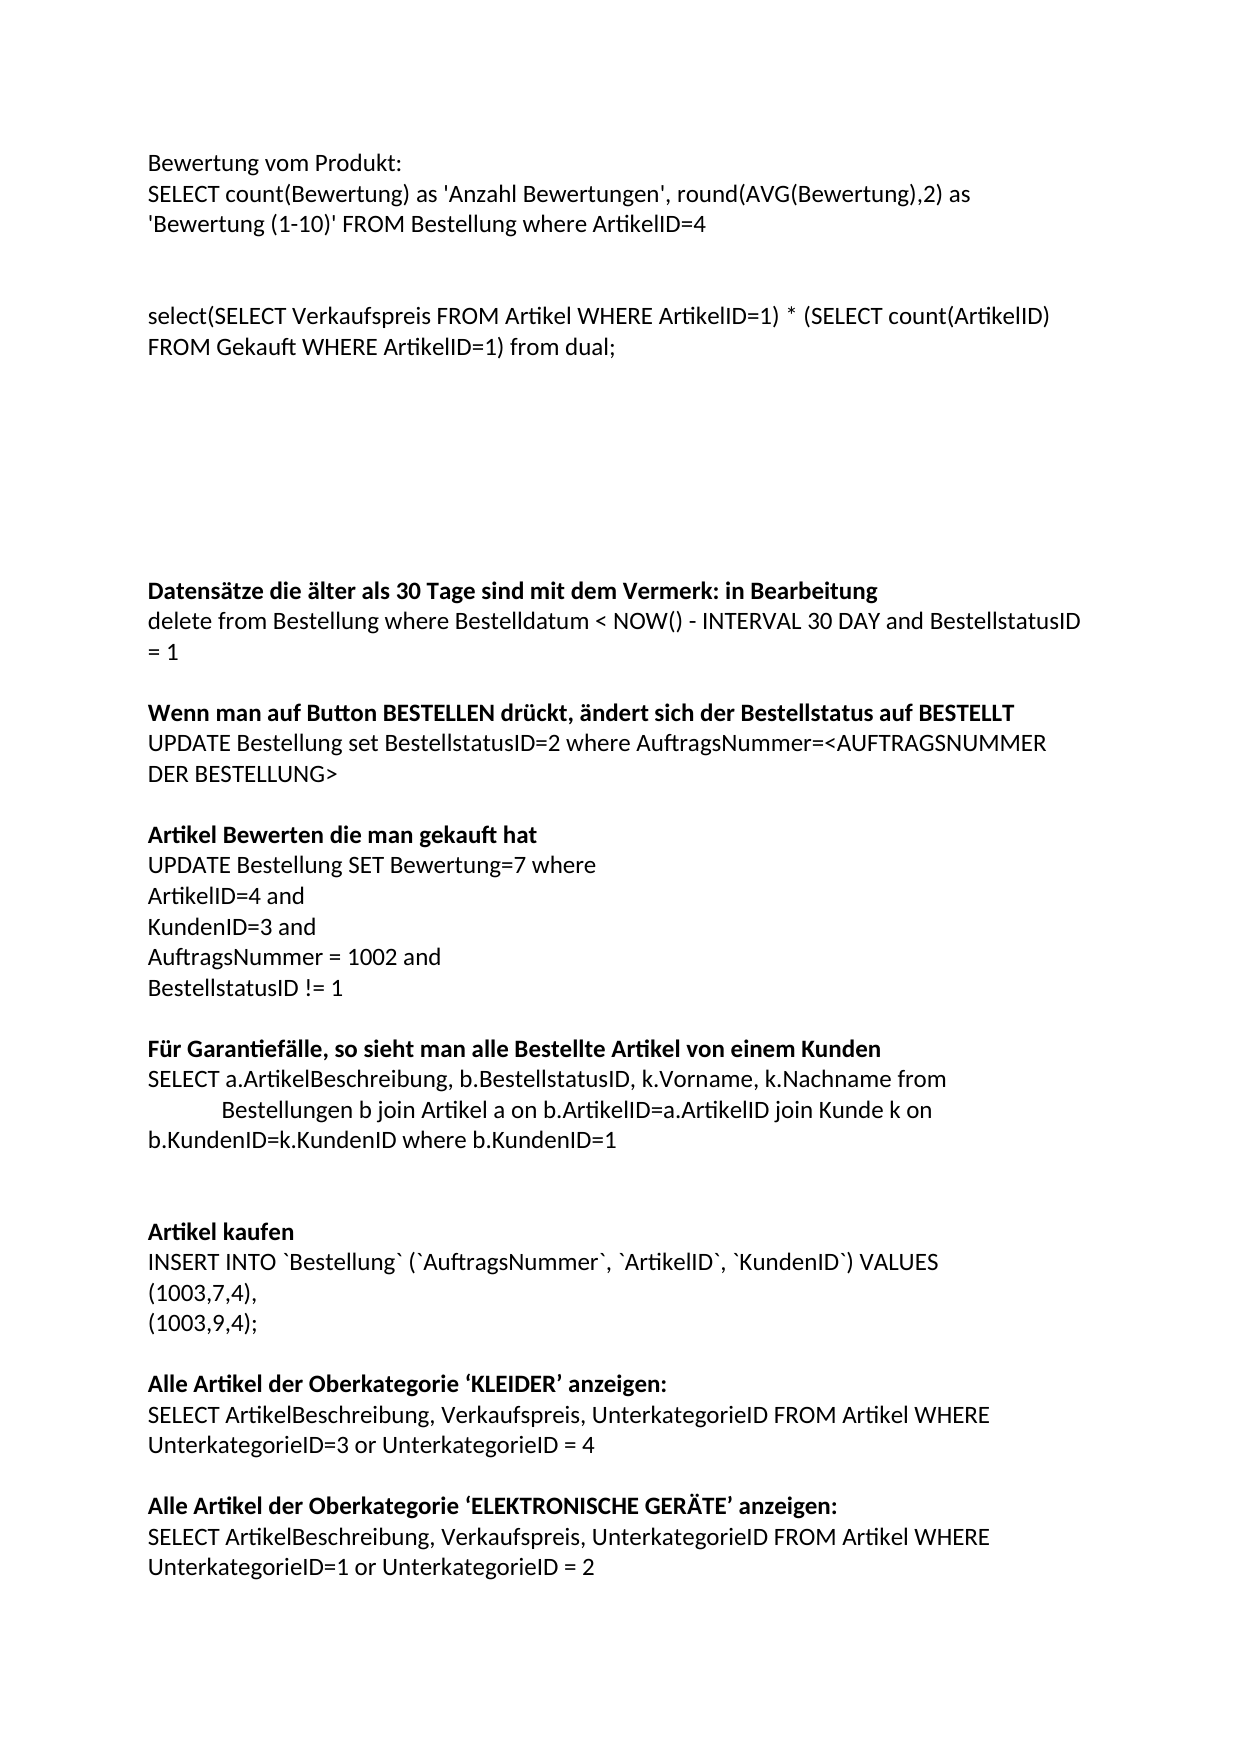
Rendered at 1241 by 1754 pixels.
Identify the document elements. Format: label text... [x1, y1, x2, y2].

text UPDATE Bestellung set BestellstatusID=2 where AuftragsNummer=<AUFTRAGSNUMMER DER BESTELLUNG> [148, 727, 1093, 788]
text AuftragsNummer = 1002 and [148, 941, 1093, 972]
text SELECT ArtikelBeschreibung, Verkaufspreis, UnterkategorieID FROM Artikel WHERE UnterkategorieID=3 or UnterkategorieID = 4 [148, 1399, 1093, 1460]
text (1003,9,4); [148, 1307, 1093, 1338]
text (1003,7,4), [148, 1277, 1093, 1307]
text delete from Bestellung where Bestelldatum < NOW() - INTERVAL 30 DAY and BestellstatusID = 1 [148, 605, 1093, 666]
text ArtikelID=4 and [148, 880, 1093, 911]
text Alle Artikel der Oberkategorie ‘ELEKTRONISCHE GERÄTE’ anzeigen: [148, 1491, 1093, 1521]
text Wenn man auf Button BESTELLEN drückt, ändert sich der Bestellstatus auf BESTELLT [148, 697, 1093, 727]
text Für Garantiefälle, so sieht man alle Bestellte Artikel von einem Kunden [148, 1033, 1093, 1063]
text Datensätze die älter als 30 Tage sind mit dem Vermerk: in Bearbeitung [148, 575, 1093, 605]
text SELECT a.ArtikelBeschreibung, b.BestellstatusID, k.Vorname, k.Nachname from [148, 1063, 1093, 1094]
text Artikel Bewerten die man gekauft hat [148, 819, 1093, 849]
text Alle Artikel der Oberkategorie ‘KLEIDER’ anzeigen: [148, 1368, 1093, 1399]
text Bestellungen b join Artikel a on b.ArtikelID=a.ArtikelID join Kunde k on b.KundenID=k.KundenID where b.KundenID=1 [148, 1094, 1093, 1155]
text select(SELECT Verkaufspreis FROM Artikel WHERE ArtikelID=1) * (SELECT count(ArtikelID) FROM Gekauft WHERE ArtikelID=1) from dual; [148, 300, 1093, 361]
text UPDATE Bestellung SET Bewertung=7 where [148, 849, 1093, 880]
text SELECT ArtikelBeschreibung, Verkaufspreis, UnterkategorieID FROM Artikel WHERE UnterkategorieID=1 or UnterkategorieID = 2 [148, 1521, 1093, 1582]
text BestellstatusID != 1 [148, 972, 1093, 1002]
text KundenID=3 and [148, 911, 1093, 941]
text INSERT INTO `Bestellung` (`AuftragsNummer`, `ArtikelID`, `KundenID`) VALUES [148, 1246, 1093, 1277]
text Artikel kaufen [148, 1216, 1093, 1246]
text SELECT count(Bewertung) as 'Anzahl Bewertungen', round(AVG(Bewertung),2) as 'Bewertung (1-10)' FROM Bestellung where ArtikelID=4 [148, 178, 1093, 239]
text Bewertung vom Produkt: [148, 148, 1093, 178]
